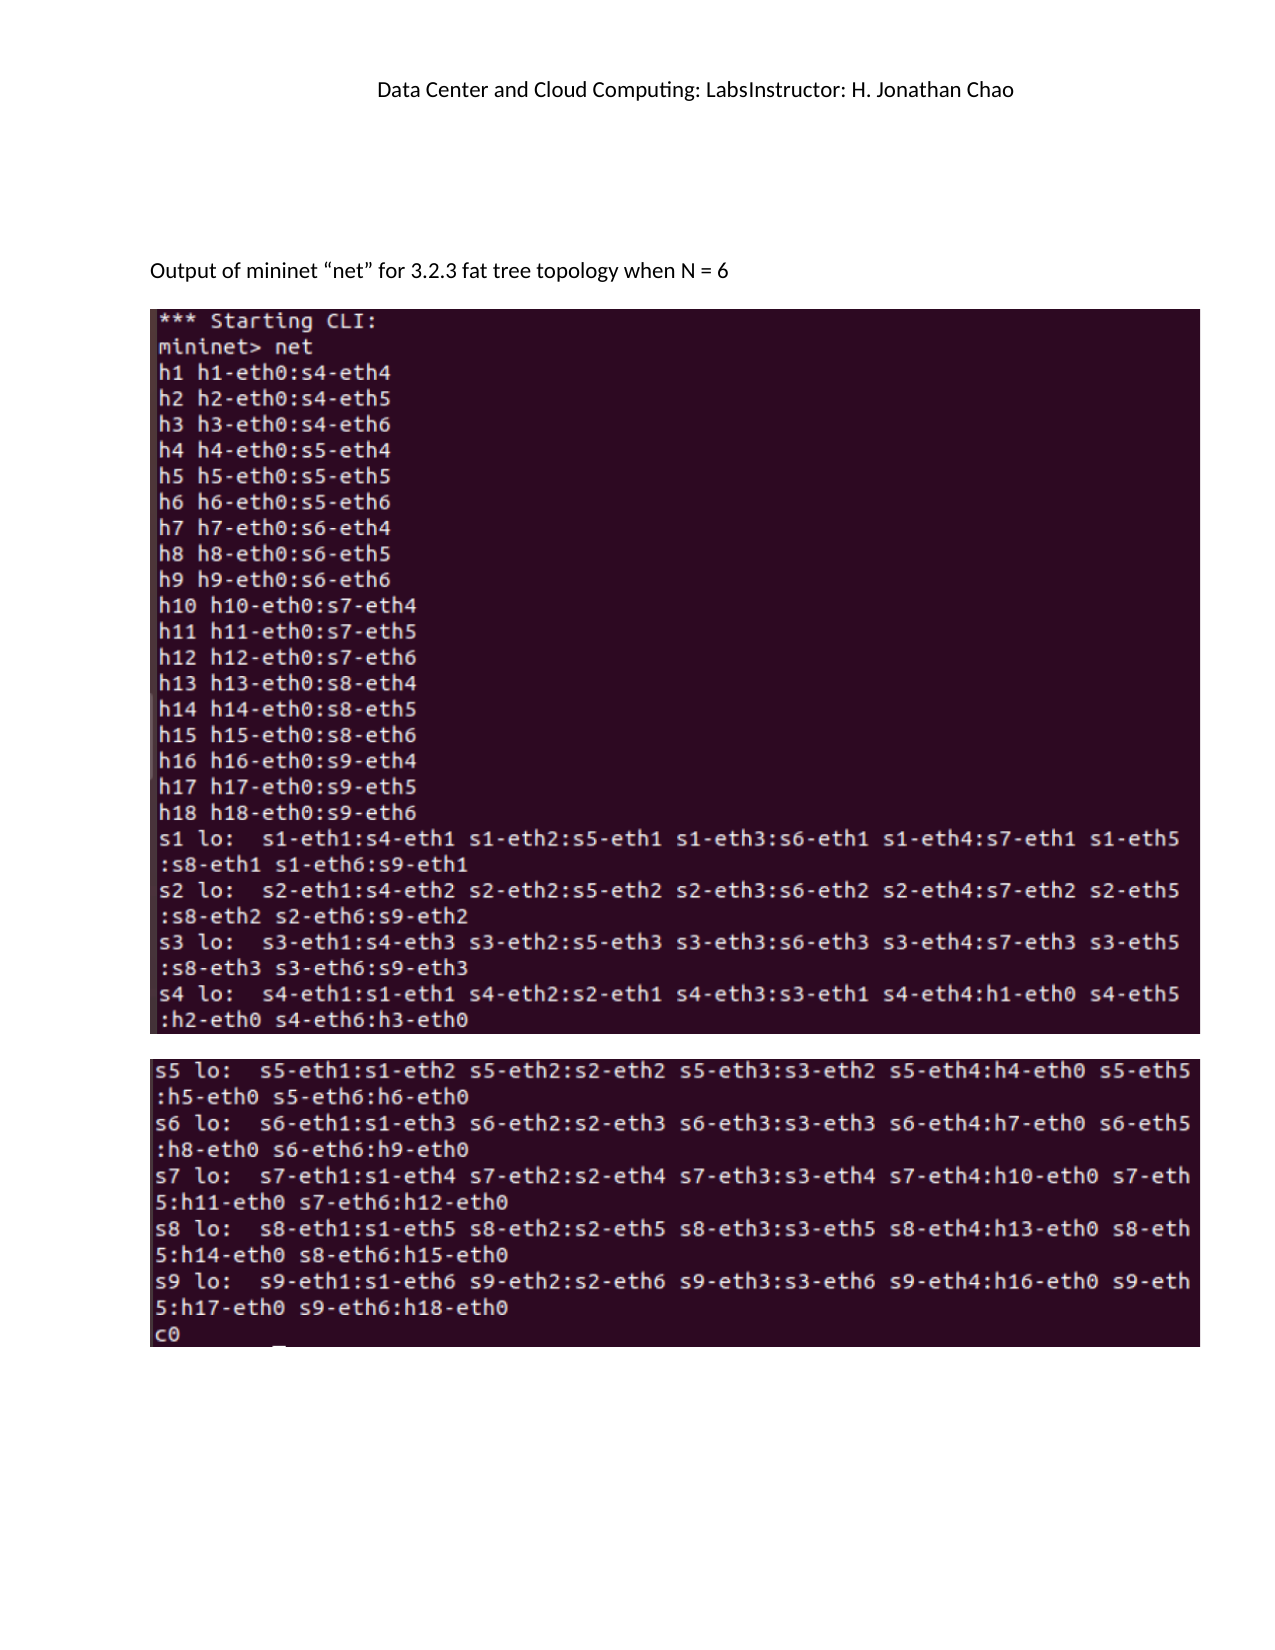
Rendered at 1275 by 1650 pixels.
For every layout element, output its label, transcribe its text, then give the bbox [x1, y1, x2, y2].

picture [150, 1059, 1200, 1347]
picture [150, 309, 1200, 1034]
text Output of mininet “net” for 3.2.3 fat tree topology when N = 6 [150, 256, 1162, 284]
